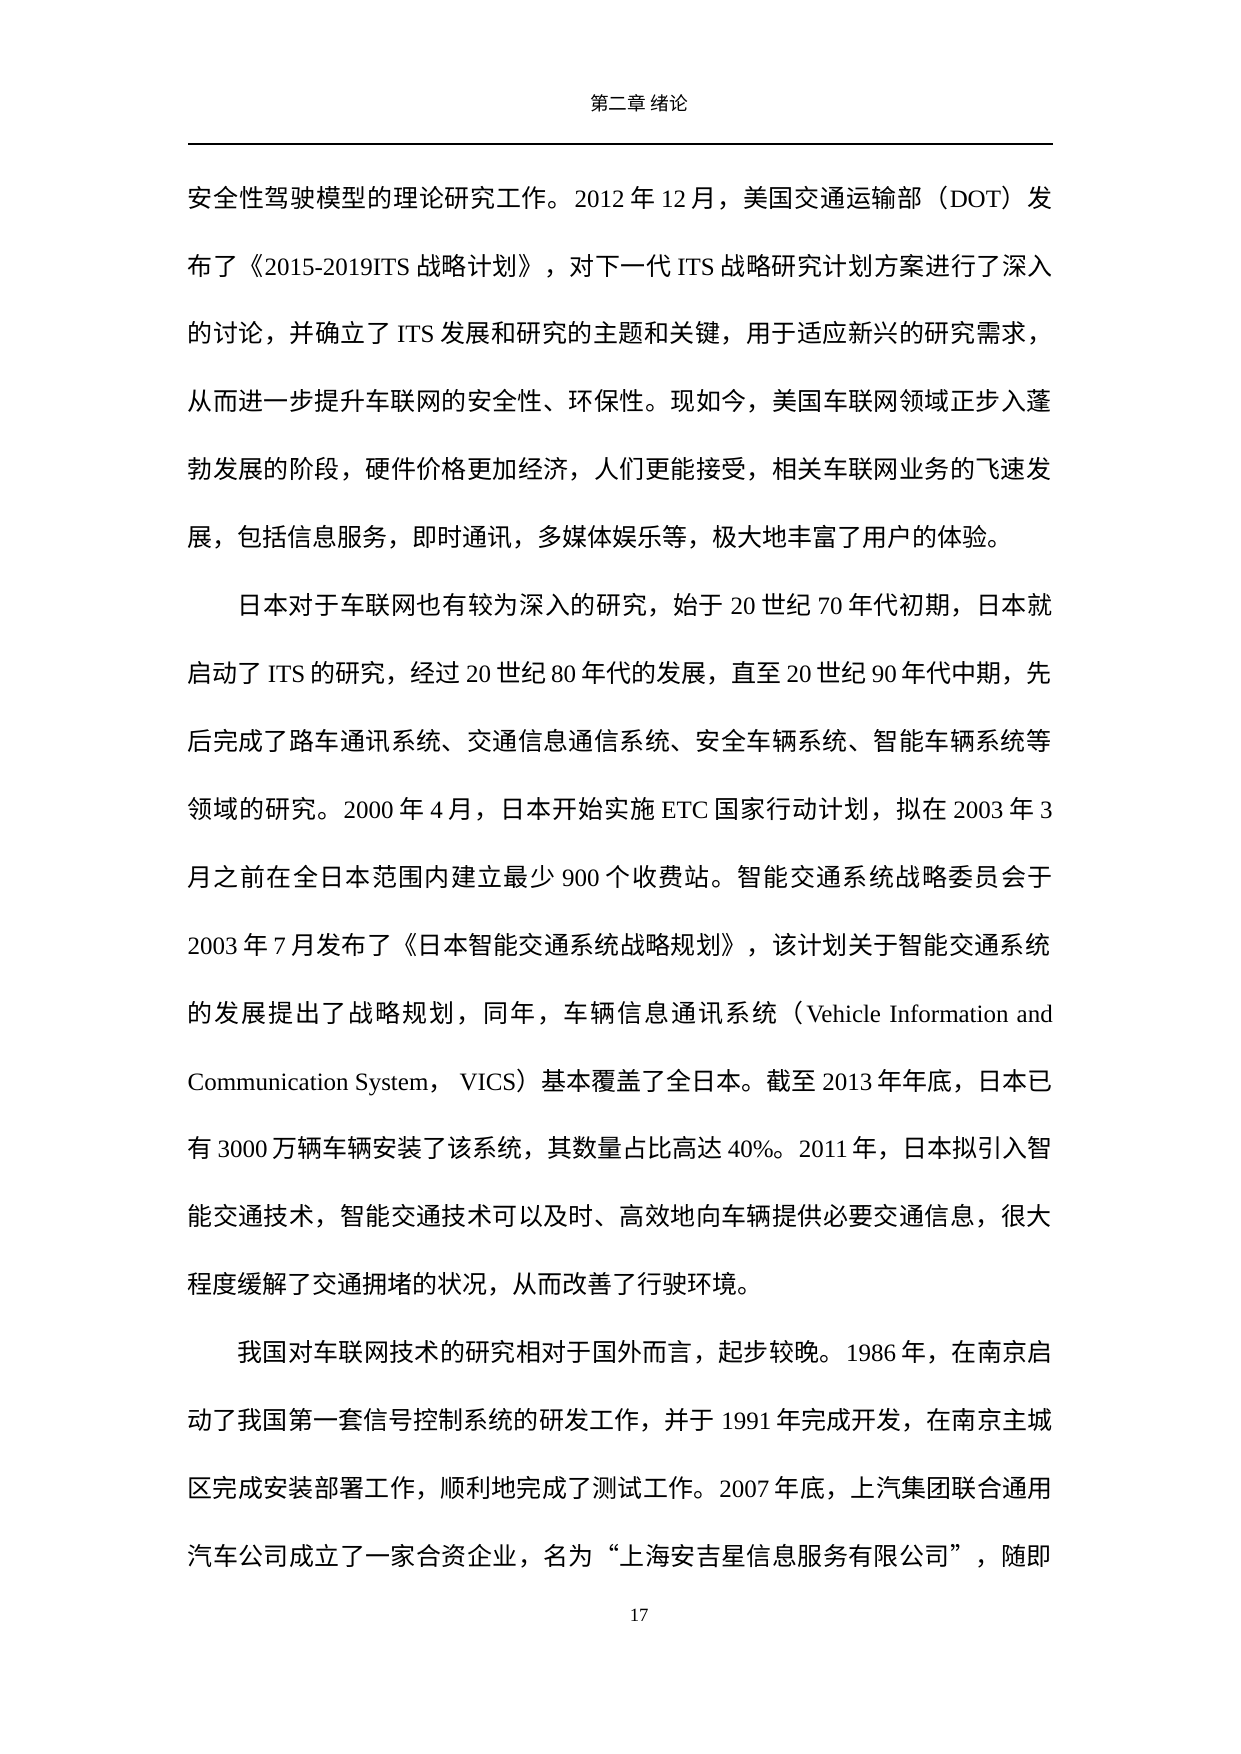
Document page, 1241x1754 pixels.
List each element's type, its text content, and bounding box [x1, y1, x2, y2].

text 日本对于车联网也有较为深入的研究，始于20世纪70年代初期，日本就启动了ITS的研究，经过20世纪80年代的发展，直至20世纪90年代中期，先后完成了路车通讯系统、交通信息通信系统、安全车辆系统、智能车辆系统等领域的研究。2000年4月，日本开始实施ETC国家行动计划，拟在2003年3月之前在全日本范围内建立最少900个收费站。智能交通系统战略委员会于2003年7月发布了《日本智能交通系统战略规划》，该计划关于智能交通系统的发展提出了战略规划，同年，车辆信息通讯系统（Vehicle Information and Communication System， VICS）基本覆盖了全日本。截至2013年年底，日本已有3000万辆车辆安装了该系统，其数量占比高达40%。2011年，日本拟引入智能交通技术，智能交通技术可以及时、高效地向车辆提供必要交通信息，很大程度缓解了交通拥堵的状况，从而改善了行驶环境。 [187, 570, 1053, 1317]
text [187, 1317, 1053, 1588]
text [187, 162, 1053, 570]
